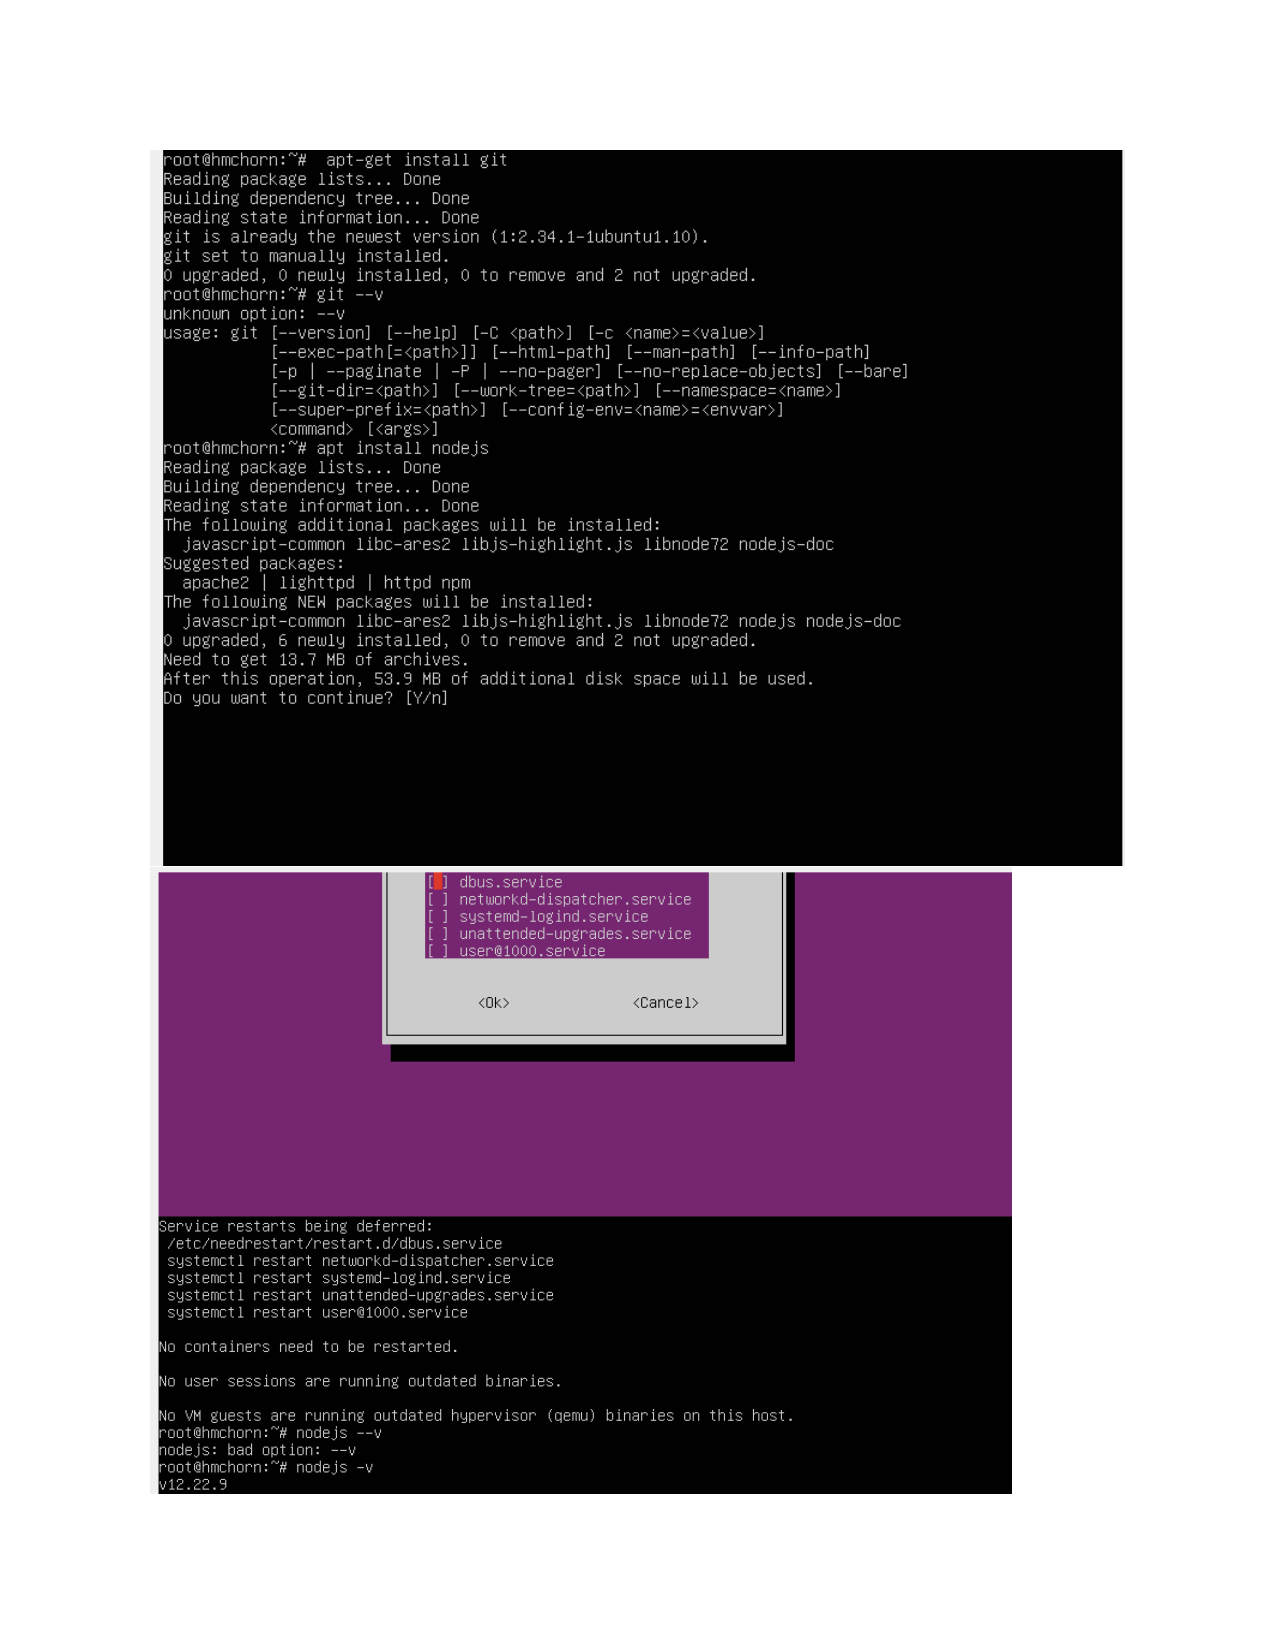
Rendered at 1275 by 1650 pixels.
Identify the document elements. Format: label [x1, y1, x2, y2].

picture [150, 867, 1012, 1494]
picture [150, 150, 1125, 866]
